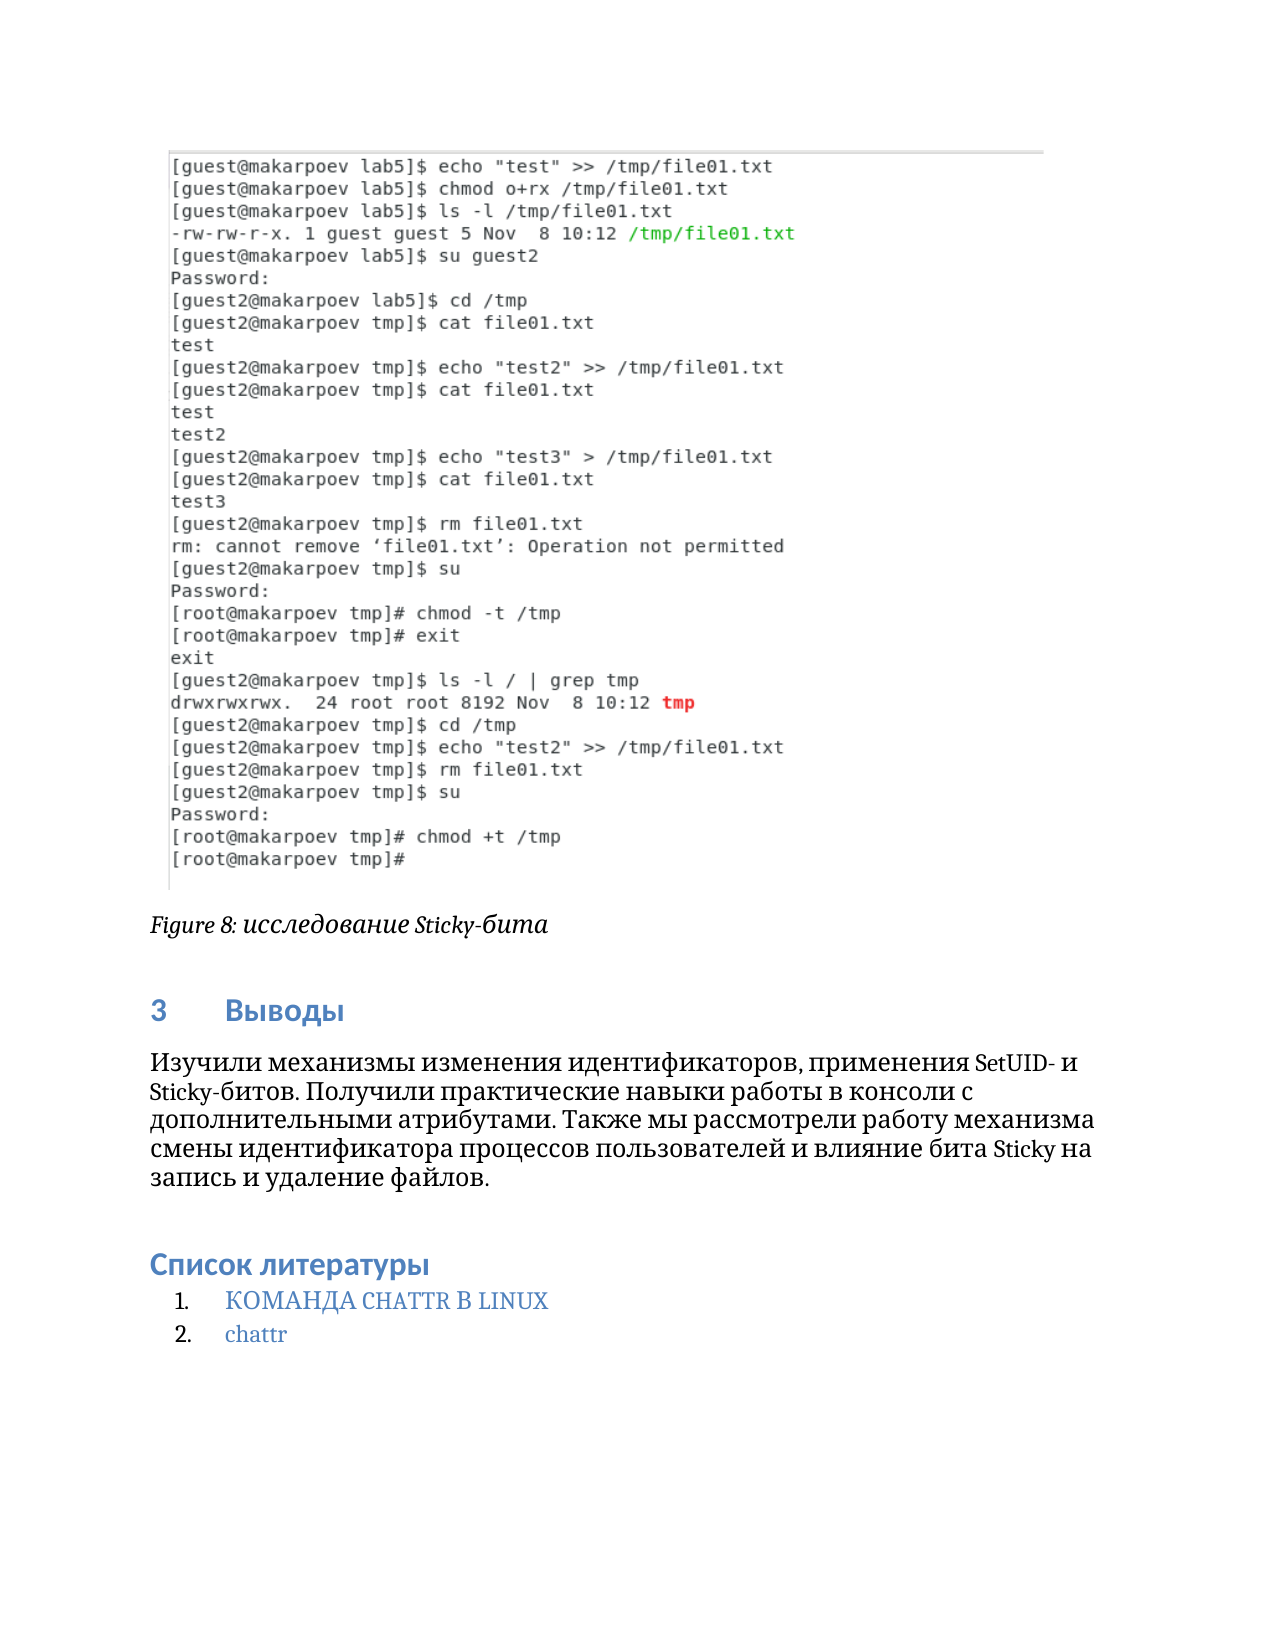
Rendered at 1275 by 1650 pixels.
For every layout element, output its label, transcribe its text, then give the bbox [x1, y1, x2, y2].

text Изучили механизмы изменения идентификаторов, применения SetUID- и Sticky-битов. Получили практические навыки работы в консоли с дополнительными атрибутами. Также мы рассмотрели работу механизма смены идентификатора процессов пользователей и влияние бита Sticky на запись и удаление файлов. [150, 1049, 1125, 1193]
subtitle 3 Выводы [150, 989, 1125, 1030]
list КОМАНДА CHATTR В LINUX [175, 1287, 1125, 1316]
subtitle Список литературы [150, 1243, 1125, 1283]
text Figure 8: исследование Sticky-бита [150, 911, 1125, 939]
picture [168, 150, 1044, 890]
list chattr [175, 1320, 1125, 1348]
